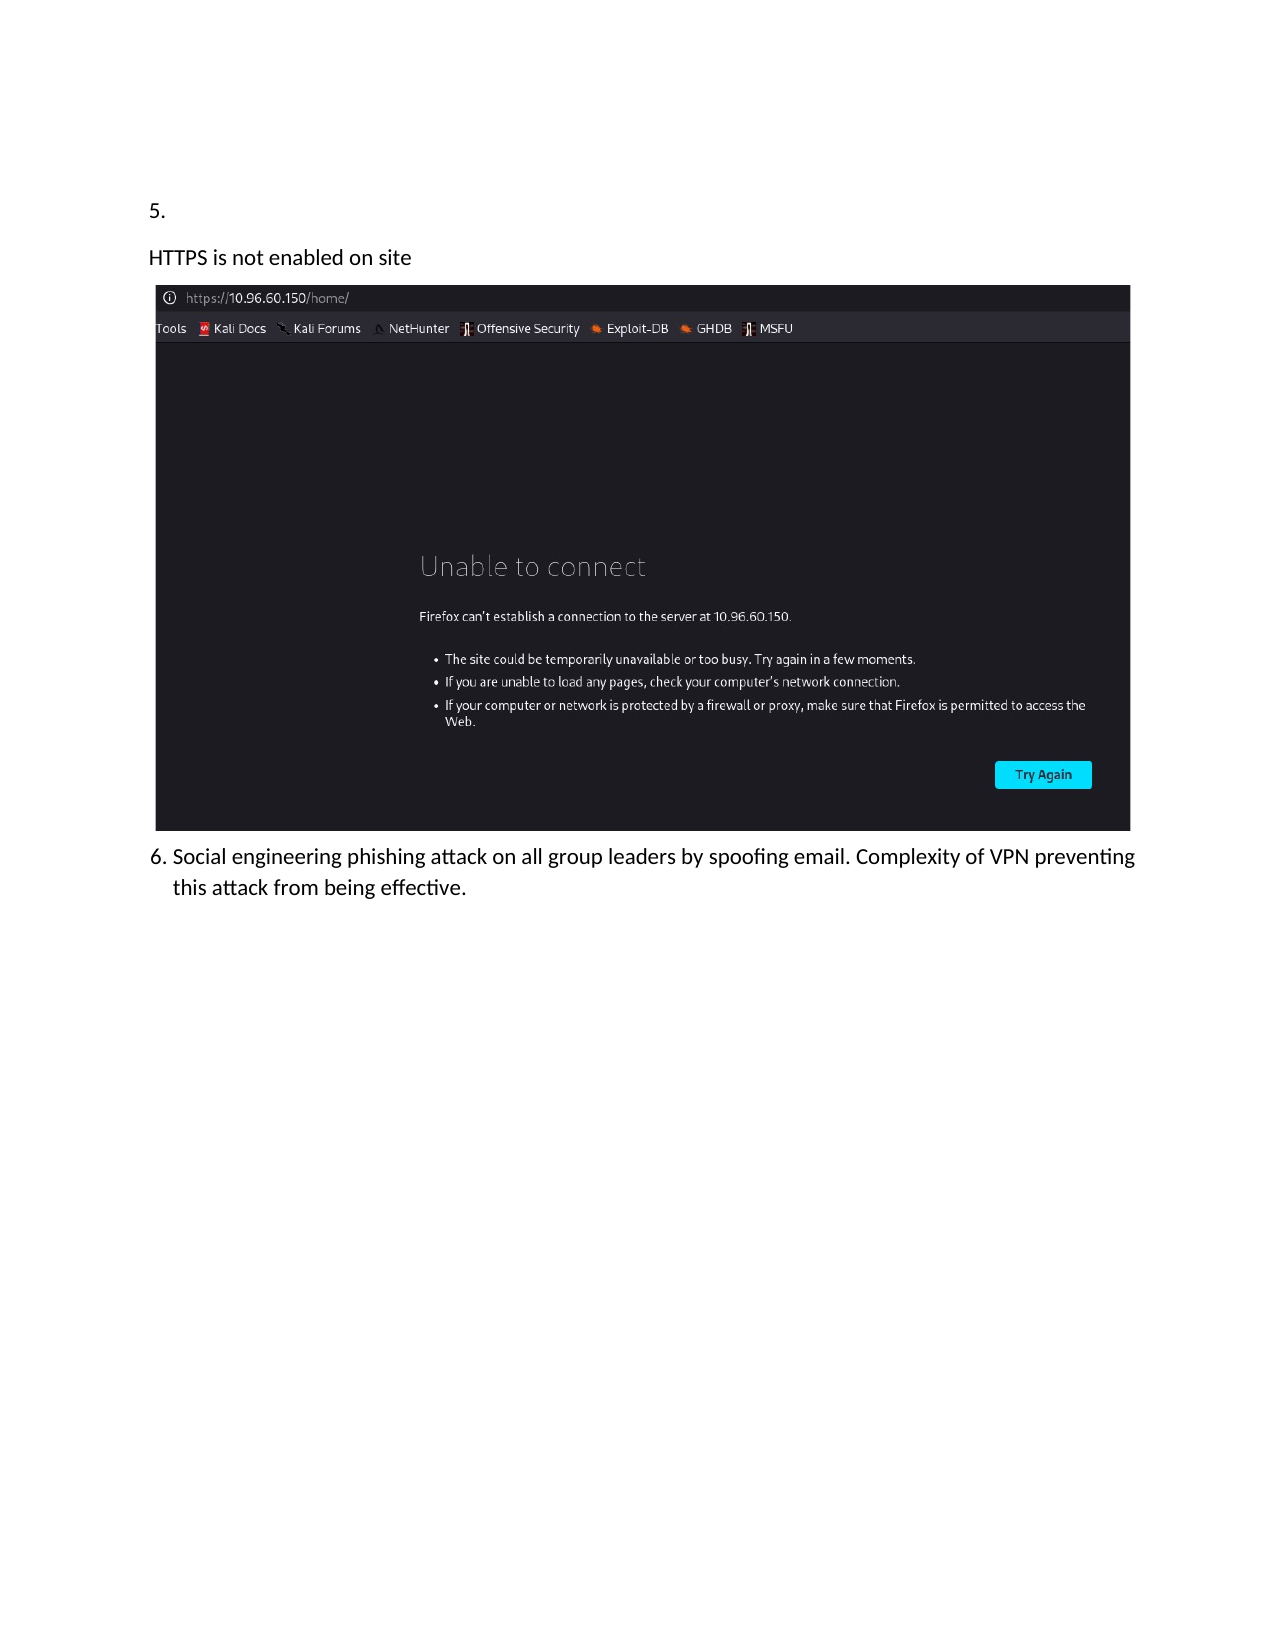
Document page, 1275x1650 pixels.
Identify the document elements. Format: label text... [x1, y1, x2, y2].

text HTTPS is not enabled on site [148, 243, 1138, 272]
picture [155, 285, 1131, 831]
list Social engineering phishing attack on all group leaders by spoofing email. Complexity of VPN preventing this attack from being effective. [150, 842, 1146, 901]
text 5. [148, 197, 1138, 225]
